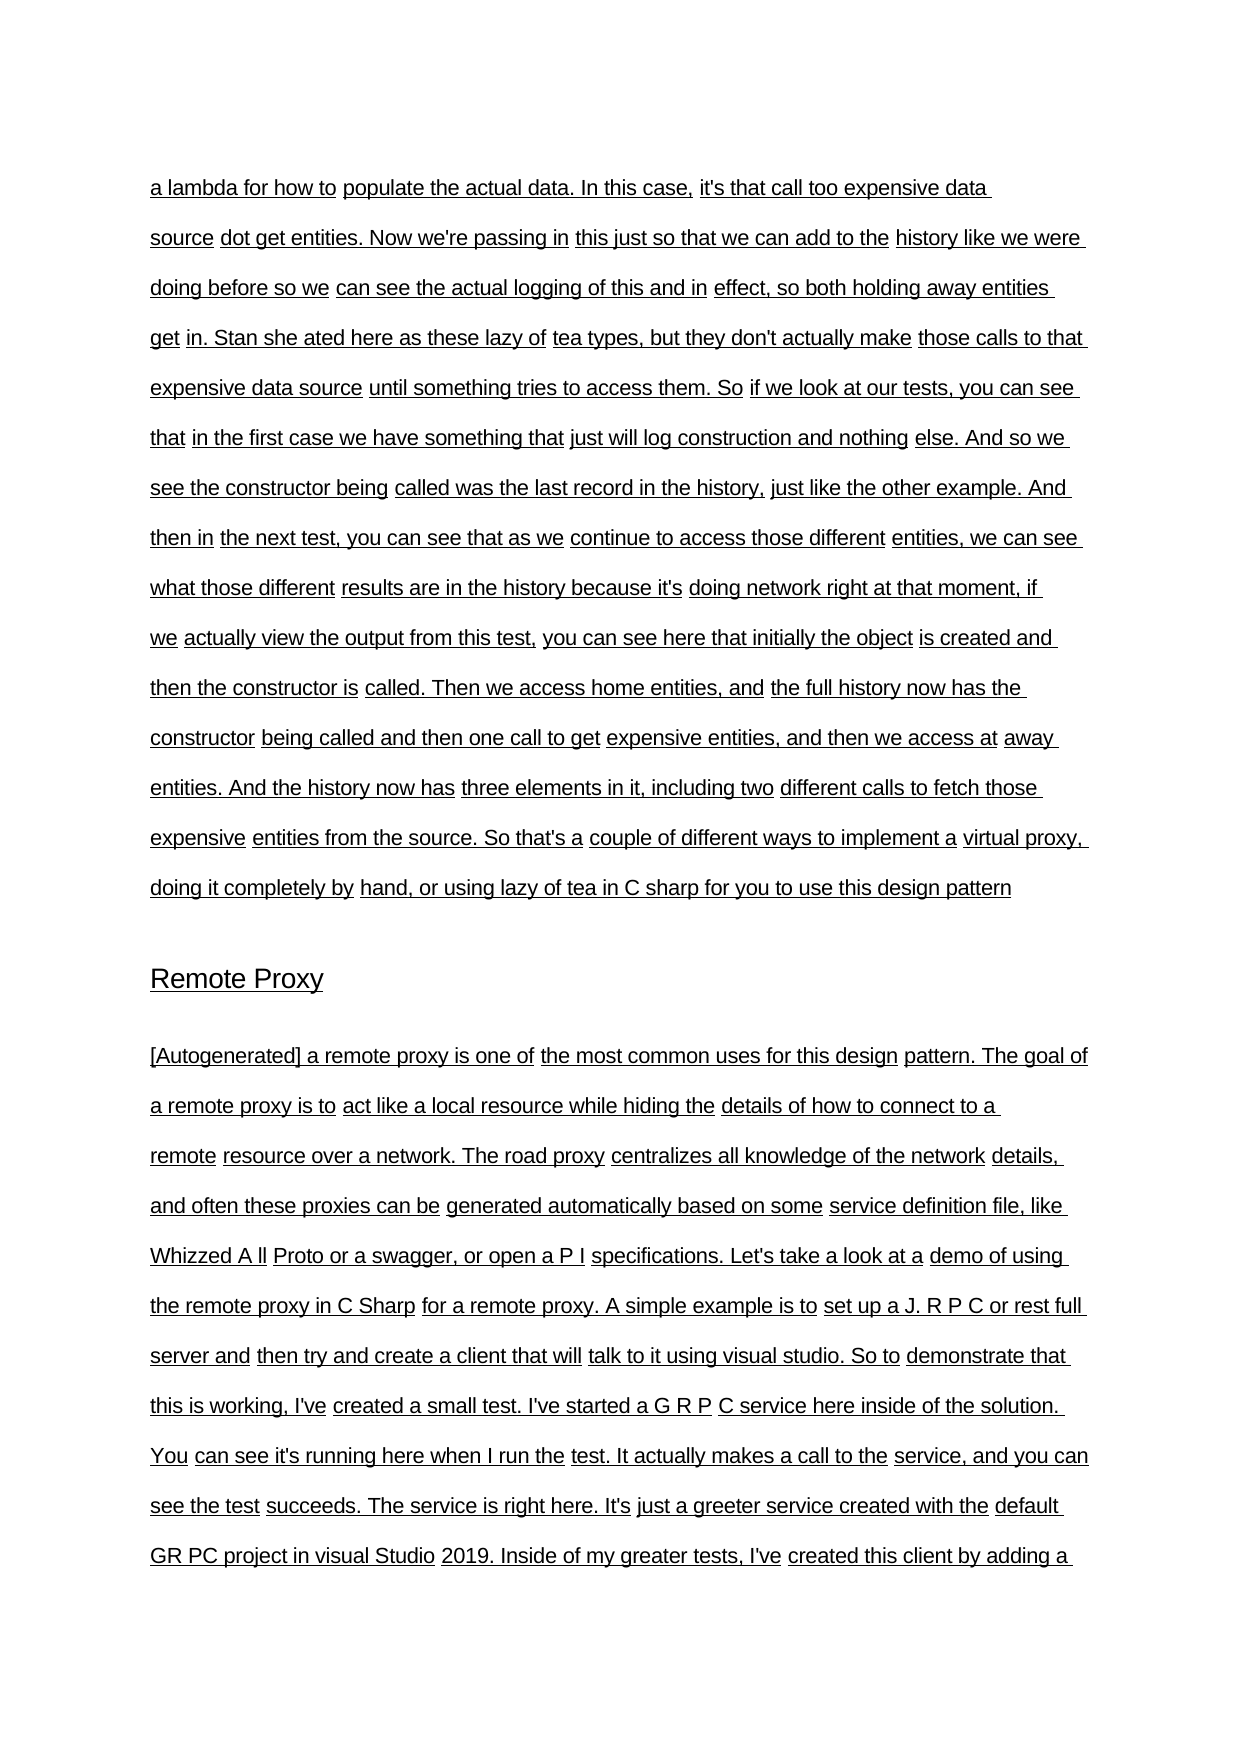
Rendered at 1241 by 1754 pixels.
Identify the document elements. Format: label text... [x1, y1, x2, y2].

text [150, 1018, 1090, 1568]
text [150, 150, 1090, 900]
text Remote Proxy [150, 962, 1090, 995]
